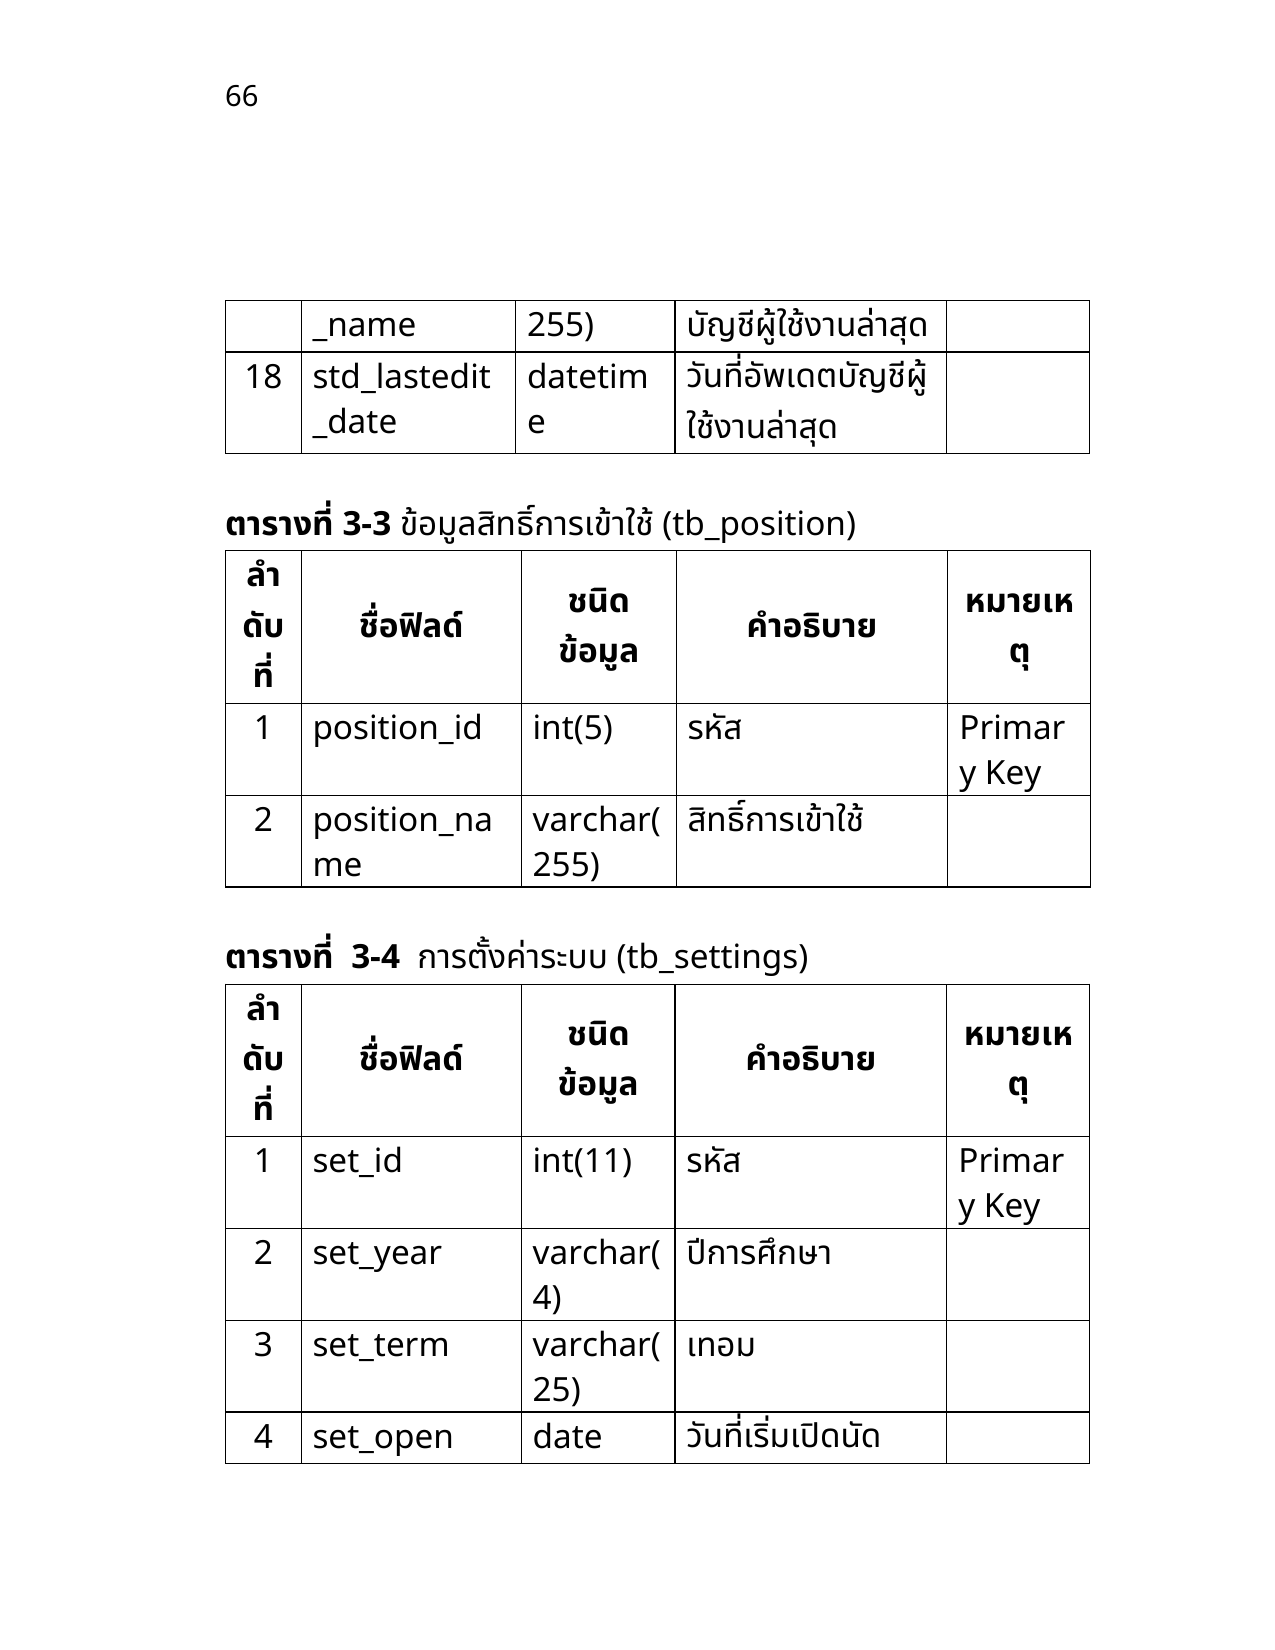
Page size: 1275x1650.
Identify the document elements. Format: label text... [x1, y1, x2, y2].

table_cell varchar(25) [522, 1321, 674, 1411]
table_cell 2 [226, 1229, 301, 1319]
table_header ลำดับที่ [226, 551, 301, 703]
table_cell std_lastedit_date [302, 353, 515, 453]
table_header ลำดับที่ [226, 985, 301, 1136]
table_cell Primary Key [948, 704, 1090, 794]
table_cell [676, 301, 946, 351]
table_header ชื่อฟิลด์ [302, 551, 521, 703]
table_cell position_id [302, 704, 521, 794]
table_cell 18 [226, 353, 301, 453]
table_cell ปีการศึกษา [676, 1229, 946, 1319]
table_cell 2 [226, 796, 301, 886]
table_cell set_id [302, 1137, 521, 1228]
table_cell datetime [516, 353, 674, 453]
table_cell [947, 1321, 1089, 1411]
table_cell varchar(255) [522, 796, 676, 886]
table_cell สิทธิ์การเข้าใช้ [677, 796, 947, 886]
table_cell varchar(255) [516, 301, 674, 351]
table_cell std_lastedit_name [302, 301, 515, 351]
table_cell position_name [302, 796, 521, 886]
table_header ชนิดข้อมูล [522, 985, 674, 1136]
table_header คำอธิบาย [677, 551, 947, 703]
table_cell Primary Key [947, 1137, 1089, 1228]
table_header หมายเหตุ [948, 551, 1090, 703]
table_cell [947, 353, 1089, 453]
table_cell [947, 301, 1089, 351]
table_cell set_open [302, 1413, 521, 1463]
table_header ชนิดข้อมูล [522, 551, 676, 703]
table_cell date [522, 1413, 674, 1463]
table_cell วันที่เริ่มเปิดนัด [676, 1413, 946, 1463]
table_cell set_year [302, 1229, 521, 1319]
text ตารางที่ 3-3 ข้อมูลสิทธิ์การเข้าใช้ (tb_position) [225, 500, 1125, 550]
table_cell int(5) [522, 704, 676, 794]
table_cell [948, 796, 1090, 886]
table_cell รหัส [676, 1137, 946, 1228]
table_cell 17 [226, 301, 301, 351]
table_cell [947, 1229, 1089, 1319]
table_cell set_term [302, 1321, 521, 1411]
table_cell วันที่อัพเดตบัญชีผู้ใช้งานล่าสุด [676, 353, 946, 453]
table_cell รหัส [677, 704, 947, 794]
table_header ชื่อฟิลด์ [302, 985, 521, 1136]
table_cell 1 [226, 704, 301, 794]
table_cell varchar(4) [522, 1229, 674, 1319]
table_cell int(11) [522, 1137, 674, 1228]
table_cell 3 [226, 1321, 301, 1411]
table_cell [947, 1413, 1089, 1463]
table_header คำอธิบาย [676, 985, 946, 1136]
text ตารางที่ 3-4 การตั้งค่าระบบ (tb_settings) [225, 933, 1125, 983]
table_header หมายเหตุ [947, 985, 1089, 1136]
table_cell เทอม [676, 1321, 946, 1411]
table_cell 4 [226, 1413, 301, 1463]
table_cell 1 [226, 1137, 301, 1228]
